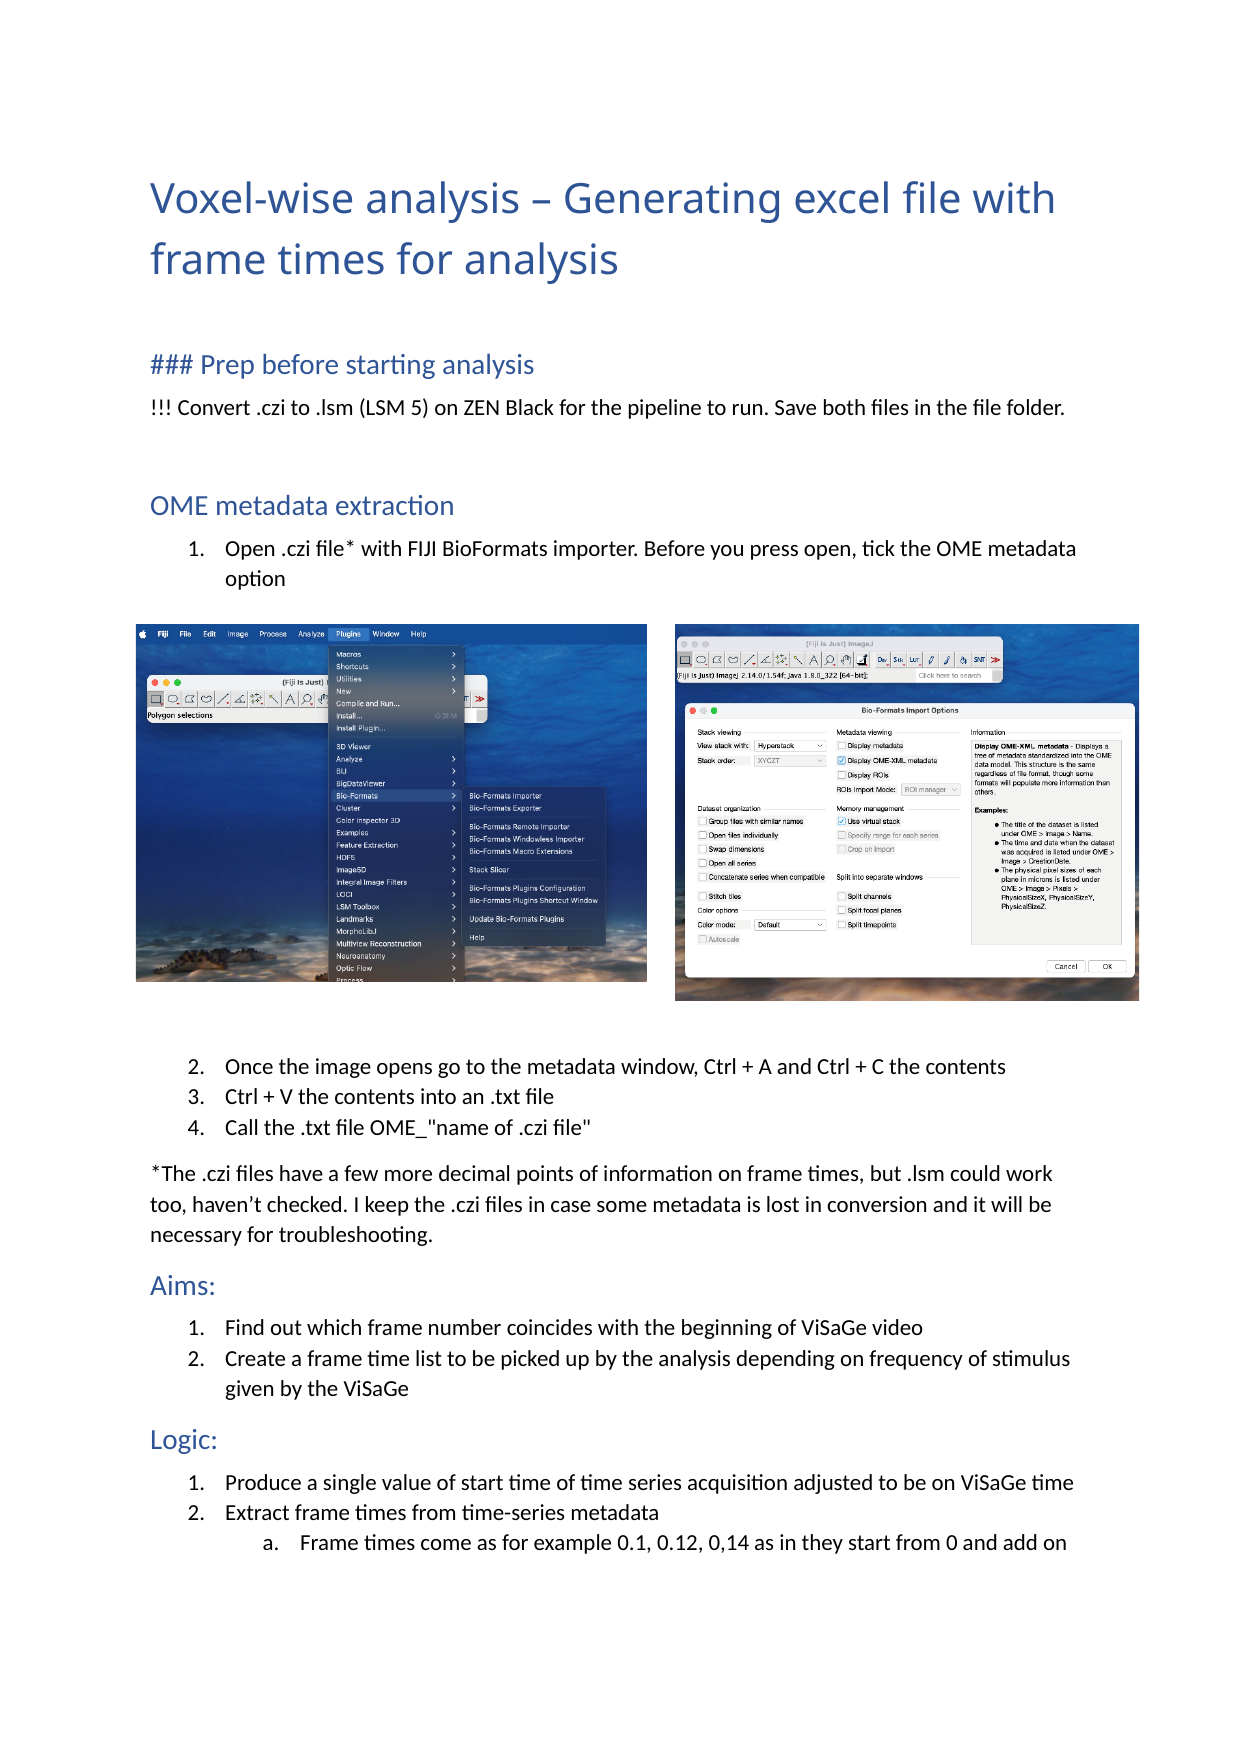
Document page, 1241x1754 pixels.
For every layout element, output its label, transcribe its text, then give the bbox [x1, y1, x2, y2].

subtitle ### Prep before starting analysis [150, 346, 1090, 382]
subtitle Voxel-wise analysis – Generating excel file with frame times for analysis [150, 169, 1090, 287]
list Open .czi file* with FIJI BioFormats importer. Before you press open, tick the OME metadata option [187, 534, 1090, 592]
list Call the .txt file OME_"name of .czi file" [187, 1113, 1090, 1141]
text !!! Convert .czi to .lsm (LSM 5) on ZEN Black for the pipeline to run. Save both files in the file folder. [150, 393, 1090, 421]
subtitle Aims: [150, 1267, 1090, 1302]
list Ctrl + V the contents into an .txt file [187, 1082, 1090, 1110]
subtitle Logic: [150, 1421, 1090, 1456]
list Once the image opens go to the metadata window, Ctrl + A and Ctrl + C the contents [187, 1052, 1090, 1080]
list Extract frame times from time-series metadata [187, 1498, 1090, 1526]
picture [134, 624, 647, 981]
list Frame times come as for example 0.1, 0.12, 0,14 as in they start from 0 and add on [262, 1528, 1090, 1556]
list Find out which frame number coincides with the beginning of ViSaGe video [187, 1313, 1090, 1342]
text *The .czi files have a few more decimal points of information on frame times, but .lsm could work too, haven’t checked. I keep the .czi files in case some metadata is lost in conversion and it will be necessary for troubleshooting. [150, 1159, 1090, 1248]
list Produce a single value of start time of time series acquisition adjusted to be on ViSaGe time [187, 1468, 1090, 1496]
list Create a frame time list to be picked up by the analysis depending on frequency of stimulus given by the ViSaGe [187, 1344, 1090, 1402]
picture [673, 624, 1139, 1000]
subtitle OME metadata extraction [150, 487, 1090, 523]
